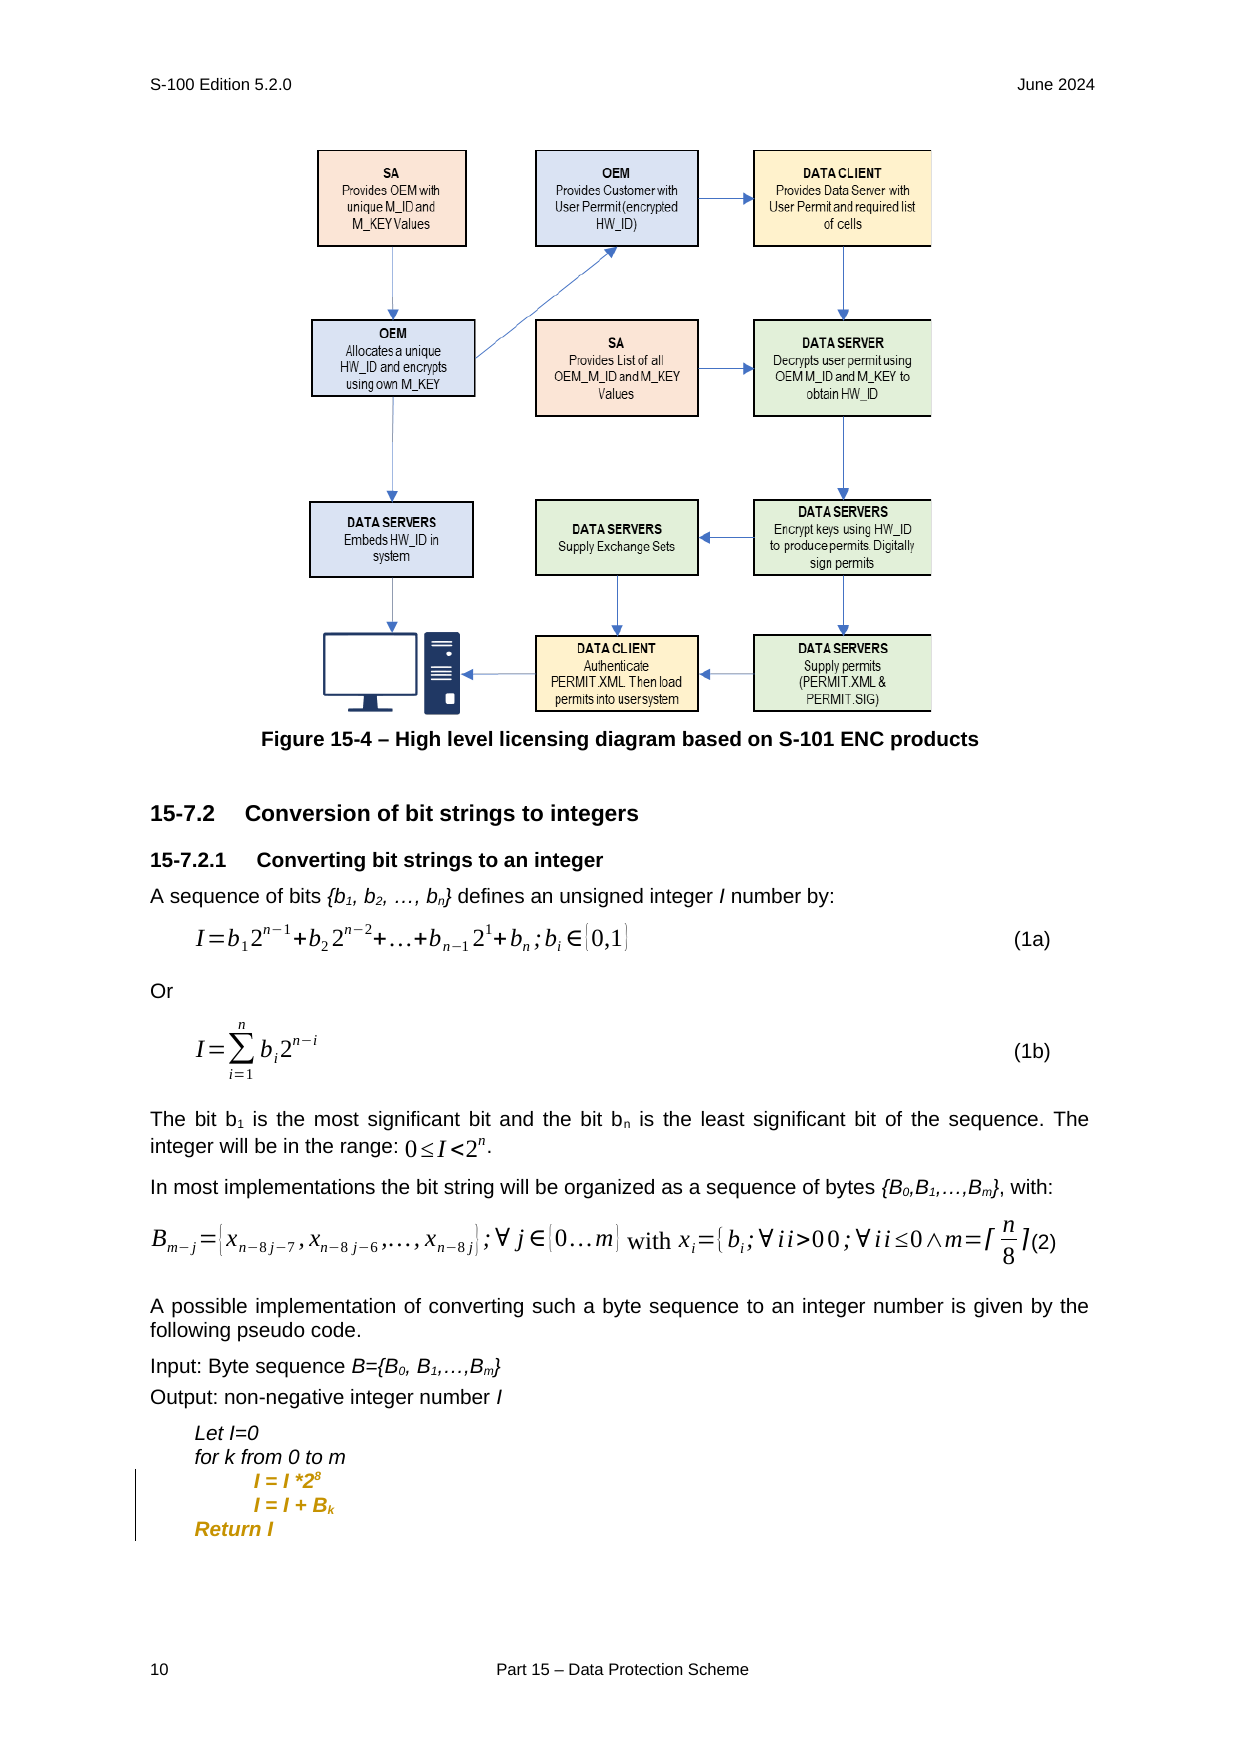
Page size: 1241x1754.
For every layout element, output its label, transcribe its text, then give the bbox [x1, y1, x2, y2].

text I = I + Bk [253, 1493, 1090, 1517]
text Return I [194, 1517, 1090, 1541]
text A possible implementation of converting such a byte sequence to an integer number is given by the following pseudo code. [150, 1294, 1090, 1342]
subtitle Converting bit strings to an integer [150, 847, 1090, 871]
text Figure 15-4 – High level licensing diagram based on S-101 ENC products [150, 727, 1090, 751]
picture [309, 150, 932, 715]
text In most implementations the bit string will be organized as a sequence of bytes {B0,B1,…,Bm}, with: [150, 1174, 1090, 1198]
text (1b) [194, 1016, 1090, 1083]
text Or [150, 979, 1090, 1003]
text The bit b1 is the most significant bit and the bit bn is the least significant bit of the sequence. The integer will be in the range: . [150, 1107, 1090, 1162]
subtitle Conversion of bit strings to integers [150, 800, 1090, 827]
text Output: non-negative integer number I [150, 1384, 1090, 1408]
text Let I=0 for k from 0 to m [194, 1421, 1090, 1469]
text (1a) [194, 920, 1090, 955]
text I = I *28 [253, 1469, 1090, 1493]
text A sequence of bits {b1, b2, …, bn} defines an unsigned integer I number by: [150, 884, 1090, 908]
text Input: Byte sequence B={B0, B1,…,Bm} [150, 1354, 1090, 1378]
text with (2) [150, 1211, 1090, 1270]
